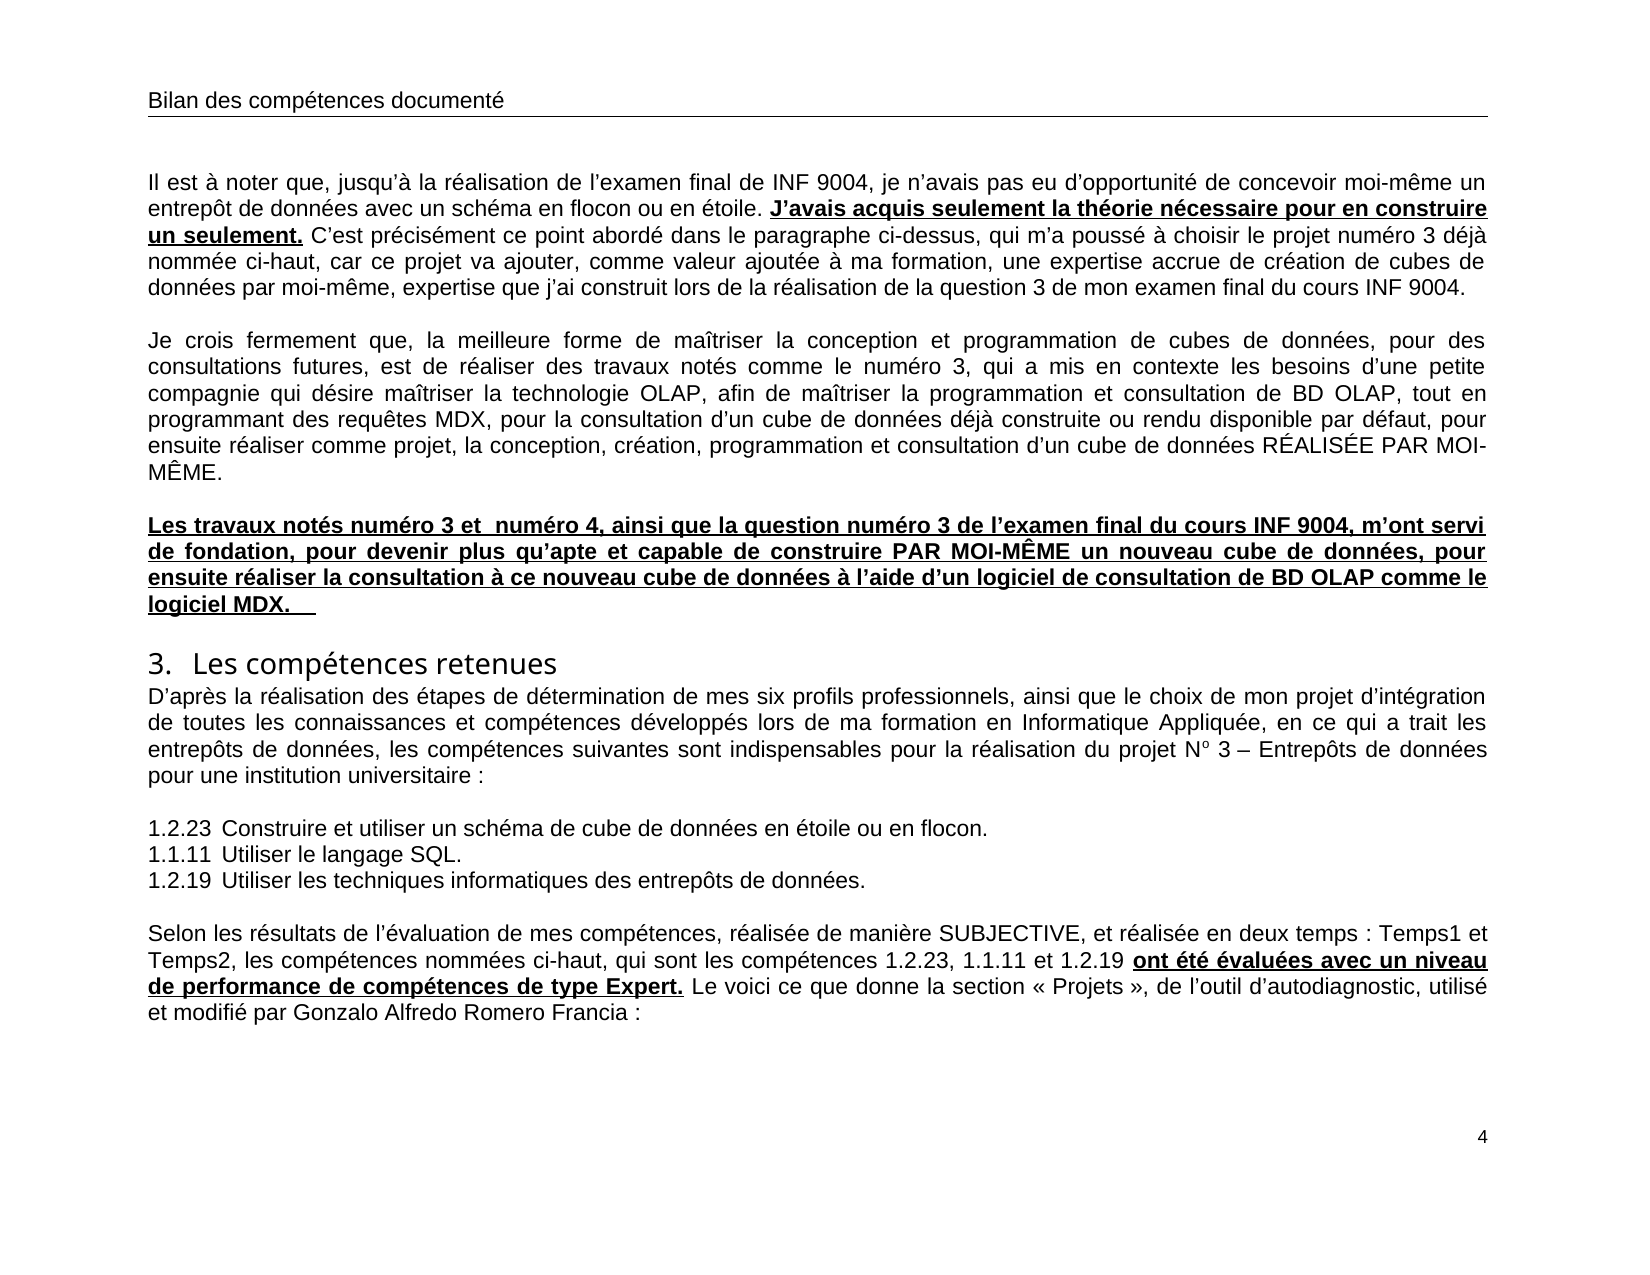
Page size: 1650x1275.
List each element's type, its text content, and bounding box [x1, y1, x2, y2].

text Les travaux notés numéro 3 et numéro 4, ainsi que la question numéro 3 de l’examen final du cours INF 9004, m’ont servi de fondation, pour devenir plus qu’apte et capable de construire PAR MOI-MÊME un nouveau cube de données, pour ensuite réaliser la consultation à ce nouveau cube de données à l’aide d’un logiciel de consultation de BD OLAP comme le logiciel MDX. [148, 512, 1488, 587]
text D’après la réalisation des étapes de détermination de mes six profils professionnels, ainsi que le choix de mon projet d’intégration de toutes les connaissances et compétences développés lors de ma formation en Informatique Appliquée, en ce qui a trait les entrepôts de données, les compétences suivantes sont indispensables pour la réalisation du projet No 3 – Entrepôts de données pour une institution universitaire : [148, 683, 1488, 788]
text Je crois fermement que, la meilleure forme de maîtriser la conception et programmation de cubes de données, pour des consultations futures, est de réaliser des travaux notés comme le numéro 3, qui a mis en contexte les besoins d’une petite compagnie qui désire maîtriser la technologie OLAP, afin de maîtriser la programmation et consultation de BD OLAP, tout en programmant des requêtes MDX, pour la consultation d’un cube de données déjà construite ou rendu disponible par défaut, pour ensuite réaliser comme projet, la conception, création, programmation et consultation d’un cube de données RÉALISÉE PAR MOI-MÊME. [148, 327, 1488, 485]
subtitle Les compétences retenues [148, 643, 1488, 683]
text 1.2.19 Utiliser les techniques informatiques des entrepôts de données. [148, 867, 1488, 894]
text Il est à noter que, jusqu’à la réalisation de l’examen final de INF 9004, je n’avais pas eu d’opportunité de concevoir moi-même un entrepôt de données avec un schéma en flocon ou en étoile. J’avais acquis seulement la théorie nécessaire pour en construire un seulement. C’est précisément ce point abordé dans le paragraphe ci-dessus, qui m’a poussé à choisir le projet numéro 3 déjà nommée ci-haut, car ce projet va ajouter, comme valeur ajoutée à ma formation, une expertise accrue de création de cubes de données par moi-même, expertise que j’ai construit lors de la réalisation de la question 3 de mon examen final du cours INF 9004. [148, 169, 1488, 301]
text Les travaux notés numéro 3 et numéro 4, ainsi que la question numéro 3 de l’examen final du cours INF 9004, m’ont servi de fondation, pour devenir plus qu’apte et capable de construire PAR MOI-MÊME un nouveau cube de données, pour ensuite réaliser la consultation à ce nouveau cube de données à l’aide d’un logiciel de consultation de BD OLAP comme le logiciel MDX. [148, 588, 1488, 617]
text 1.1.11 Utiliser le langage SQL. [148, 841, 1488, 867]
text Selon les résultats de l’évaluation de mes compétences, réalisée de manière SUBJECTIVE, et réalisée en deux temps : Temps1 et Temps2, les compétences nommées ci-haut, qui sont les compétences 1.2.23, 1.1.11 et 1.2.19 ont été évaluées avec un niveau de performance de compétences de type Expert. Le voici ce que donne la section « Projets », de l’outil d’autodiagnostic, utilisé et modifié par Gonzalo Alfredo Romero Francia : [148, 920, 1488, 1026]
text 1.2.23 Construire et utiliser un schéma de cube de données en étoile ou en flocon. [148, 815, 1488, 841]
